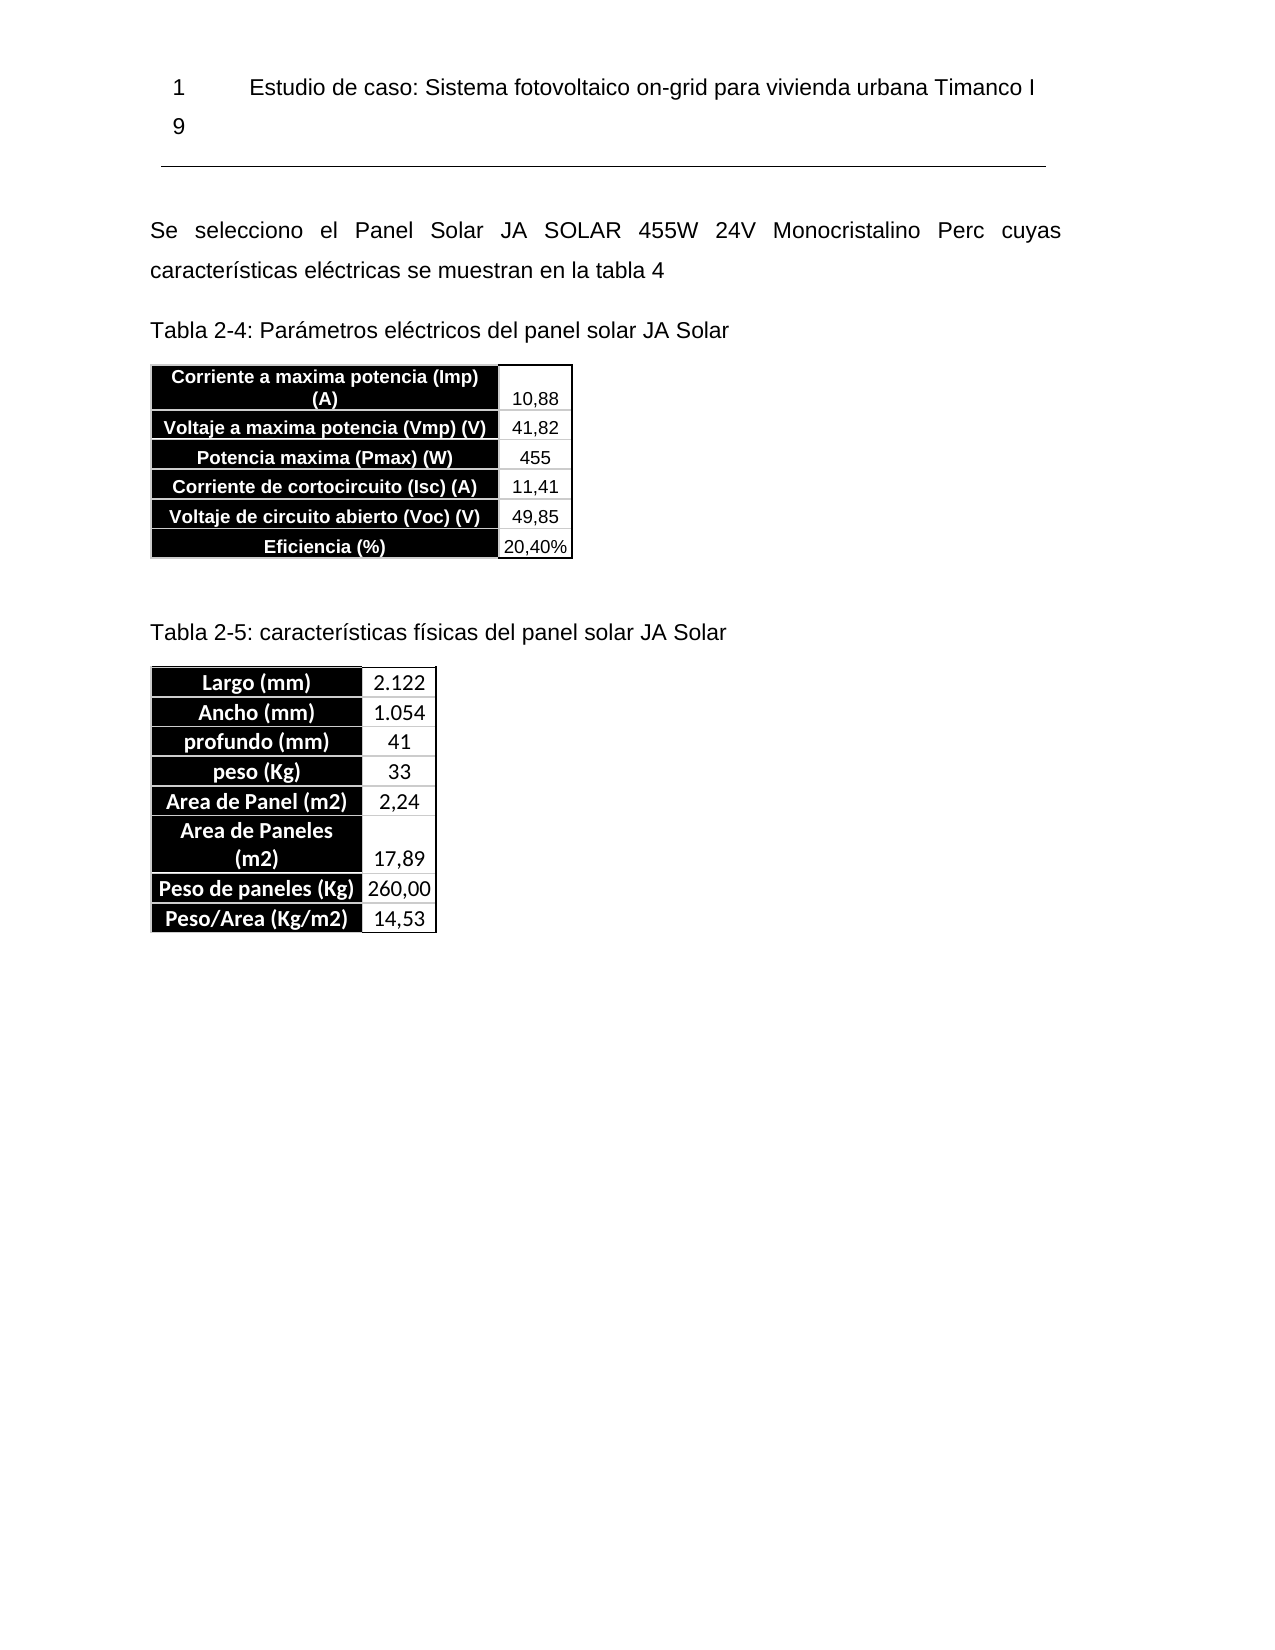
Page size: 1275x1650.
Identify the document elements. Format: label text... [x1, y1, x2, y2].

table_cell Voltaje de circuito abierto (Voc) (V) [152, 500, 498, 528]
table_cell 17,89 [363, 816, 435, 872]
table_header Largo (mm) [152, 668, 362, 696]
table_cell 2,24 [363, 787, 435, 815]
table_cell 455 [500, 440, 571, 468]
table_cell 1.054 [363, 698, 435, 726]
table_cell 11,41 [500, 470, 571, 498]
text Se selecciono el Panel Solar JA SOLAR 455W 24V Monocristalino Perc cuyas características eléctricas se muestran en la tabla 4 [150, 217, 1062, 283]
table_cell Area de Paneles (m2) [152, 816, 362, 872]
table_cell Ancho (mm) [152, 698, 362, 726]
table_cell 41 [363, 727, 435, 755]
table_cell 20,40% [500, 529, 571, 557]
table_cell 33 [363, 757, 435, 785]
table_header 10,88 [500, 366, 571, 409]
text Tabla 2-5: características físicas del panel solar JA Solar [150, 619, 1062, 646]
table_cell Potencia maxima (Pmax) (W) [152, 440, 498, 468]
table_cell 14,53 [363, 904, 435, 932]
text Tabla 2-4: Parámetros eléctricos del panel solar JA Solar [150, 317, 1062, 343]
table_cell profundo (mm) [152, 727, 362, 755]
table_cell 260,00 [363, 874, 435, 902]
table_cell Eficiencia (%) [152, 529, 498, 557]
table_cell Voltaje a maxima potencia (Vmp) (V) [152, 411, 498, 438]
table_cell Peso/Area (Kg/m2) [152, 904, 362, 932]
table_header 2.122 [363, 668, 435, 696]
table_cell 49,85 [500, 500, 571, 528]
table_header Corriente a maxima potencia (Imp) (A) [152, 366, 498, 409]
table_cell 41,82 [500, 411, 571, 438]
table_cell Corriente de cortocircuito (Isc) (A) [152, 470, 498, 498]
table_cell Area de Panel (m2) [152, 787, 362, 815]
table_cell peso (Kg) [152, 757, 362, 785]
table_cell Peso de paneles (Kg) [152, 874, 362, 902]
